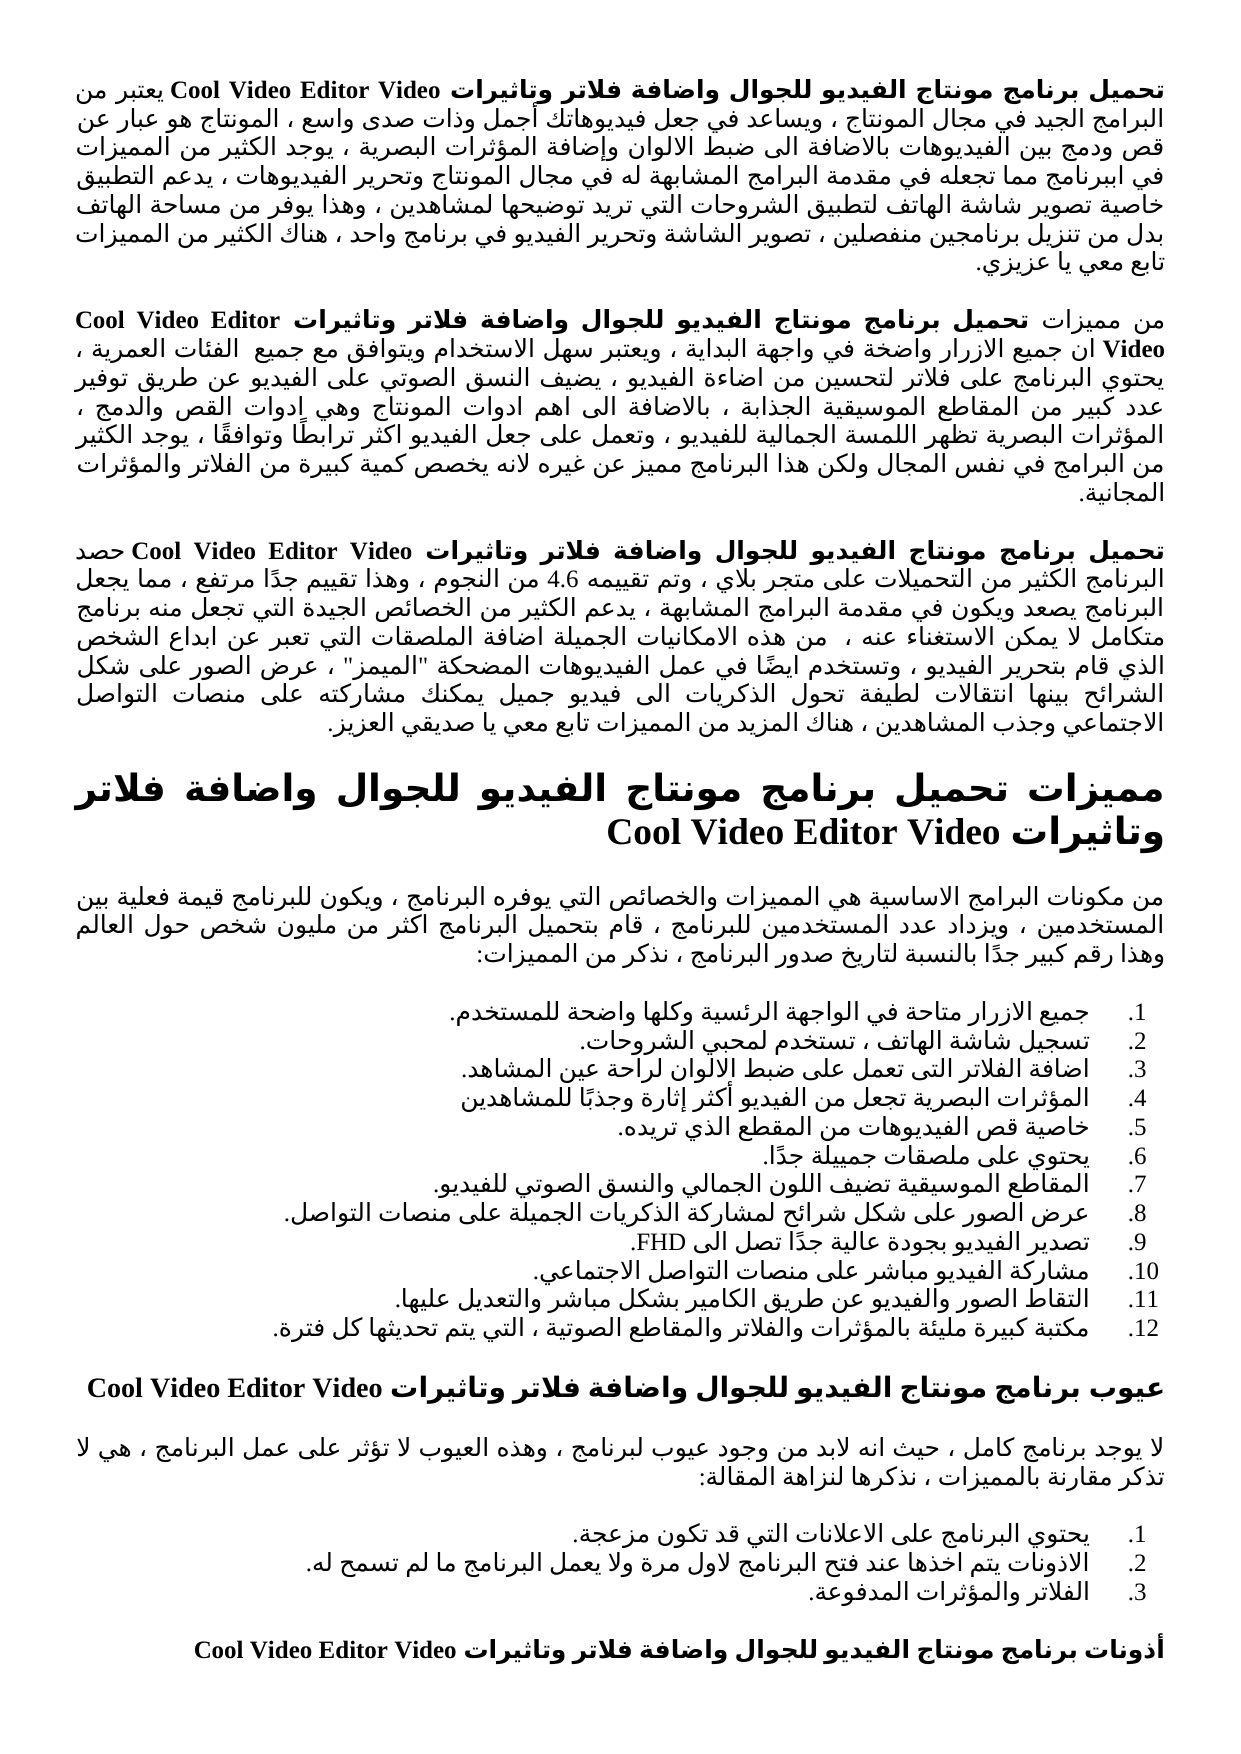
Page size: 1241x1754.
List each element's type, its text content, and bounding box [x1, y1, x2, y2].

list يحتوي على ملصقات جمييلة جدًا. [75, 1141, 1128, 1169]
list المقاطع الموسيقية تضيف اللون الجمالي والنسق الصوتي للفيديو. [75, 1169, 1128, 1198]
text من مكونات البرامج الاساسية هي المميزات والخصائص التي يوفره البرنامج ، ويكون للبرنامج قيمة فعلية بين المستخدمين ، ويزداد عدد المستخدمين للبرنامج ، قام بتحميل البرنامج اكثر من مليون شخص حول العالم وهذا رقم كبير جدًا بالنسبة لتاريخ صدور البرنامج ، نذكر من المميزات: [75, 882, 1165, 968]
list الفلاتر والمؤثرات المدفوعة. [75, 1577, 1128, 1606]
text مميزات تحميل برنامج مونتاج الفيديو للجوال واضافة فلاتر وتاثيرات Cool Video Editor Video [75, 766, 1165, 852]
text لا يوجد برنامج كامل ، حيث انه لابد من وجود عيوب لبرنامج ، وهذه العيوب لا تؤثر على عمل البرنامج ، هي لا تذكر مقارنة بالمميزات ، نذكرها لنزاهة المقالة: [75, 1433, 1165, 1490]
list تسجيل شاشة الهاتف ، تستخدم لمحبي الشروحات. [75, 1026, 1128, 1054]
list مكتبة كبيرة مليئة بالمؤثرات والفلاتر والمقاطع الصوتية ، التي يتم تحديثها كل فترة. [75, 1313, 1128, 1342]
text أذونات برنامج مونتاج الفيديو للجوال واضافة فلاتر وتاثيرات Cool Video Editor Video [75, 1635, 1165, 1664]
text تحميل برنامج مونتاج الفيديو للجوال واضافة فلاتر وتاثيرات Cool Video Editor Video حصد البرنامج الكثير من التحميلات على متجر بلاي ، وتم تقييمه 4.6 من النجوم ، وهذا تقييم جدًا مرتفع ، مما يجعل البرنامج يصعد ويكون في مقدمة البرامج المشابهة ، يدعم الكثير من الخصائص الجيدة التي تجعل منه برنامج متكامل لا يمكن الاستغناء عنه ، من هذه الامكانيات الجميلة اضافة الملصقات التي تعبر عن ابداع الشخص الذي قام بتحرير الفيديو ، وتستخدم ايضًا في عمل الفيديوهات المضحكة "الميمز" ، عرض الصور على شكل الشرائح بينها انتقالات لطيفة تحول الذكريات الى فيديو جميل يمكنك مشاركته على منصات التواصل الاجتماعي وجذب المشاهدين ، هناك المزيد من المميزات تابع معي يا صديقي العزيز. [75, 536, 1165, 737]
text تحميل برنامج مونتاج الفيديو للجوال واضافة فلاتر وتاثيرات Cool Video Editor Video يعتبر من البرامج الجيد في مجال المونتاج ، ويساعد في جعل فيديوهاتك أجمل وذات صدى واسع ، المونتاج هو عبار عن قص ودمج بين الفيديوهات بالاضافة الى ضبط الالوان وإضافة المؤثرات البصرية ، يوجد الكثير من المميزات في اببرنامج مما تجعله في مقدمة البرامج المشابهة له في مجال المونتاج وتحرير الفيديوهات ، يدعم التطبيق خاصية تصوير شاشة الهاتف لتطبيق الشروحات التي تريد توضيحها لمشاهدين ، وهذا يوفر من مساحة الهاتف بدل من تنزيل برنامجين منفصلين ، تصوير الشاشة وتحرير الفيديو في برنامج واحد ، هناك الكثير من المميزات تابع معي يا عزيزي. [75, 75, 1165, 276]
list تصدير الفيديو بجودة عالية جدًا تصل الى FHD. [75, 1227, 1128, 1256]
list اضافة الفلاتر التى تعمل على ضبط الالوان لراحة عين المشاهد. [75, 1054, 1128, 1083]
list عرض الصور على شكل شرائح لمشاركة الذكريات الجميلة على منصات التواصل. [75, 1198, 1128, 1227]
text عيوب برنامج مونتاج الفيديو للجوال واضافة فلاتر وتاثيرات Cool Video Editor Video [75, 1371, 1165, 1404]
list مشاركة الفيديو مباشر على منصات التواصل الاجتماعي. [75, 1256, 1128, 1284]
list جميع الازرار متاحة في الواجهة الرئسية وكلها واضحة للمستخدم. [75, 997, 1128, 1026]
list الاذونات يتم اخذها عند فتح البرنامج لاول مرة ولا يعمل البرنامج ما لم تسمح له. [75, 1548, 1128, 1577]
list خاصية قص الفيديوهات من المقطع الذي تريده. [75, 1112, 1128, 1141]
list التقاط الصور والفيديو عن طريق الكامير بشكل مباشر والتعديل عليها. [75, 1284, 1128, 1313]
list يحتوي البرنامج على الاعلانات التي قد تكون مزعجة. [75, 1519, 1128, 1548]
text من مميزات تحميل برنامج مونتاج الفيديو للجوال واضافة فلاتر وتاثيرات Cool Video Editor Video ان جميع الازرار واضخة في واجهة البداية ، ويعتبر سهل الاستخدام ويتوافق مع جميع الفئات العمرية ، يحتوي البرنامج على فلاتر لتحسين من اضاءة الفيديو ، يضيف النسق الصوتي على الفيديو عن طريق توفير عدد كبير من المقاطع الموسيقية الجذابة ، بالاضافة الى اهم ادوات المونتاج وهي ادوات القص والدمج ، المؤثرات البصرية تظهر اللمسة الجمالية للفيديو ، وتعمل على جعل الفيديو اكثر ترابطًا وتوافقًا ، يوجد الكثير من البرامج في نفس المجال ولكن هذا البرنامج مميز عن غيره لانه يخصص كمية كبيرة من الفلاتر والمؤثرات المجانية. [75, 305, 1165, 507]
list المؤثرات البصرية تجعل من الفيديو أكثر إثارة وجذبًا للمشاهدين [75, 1083, 1128, 1112]
